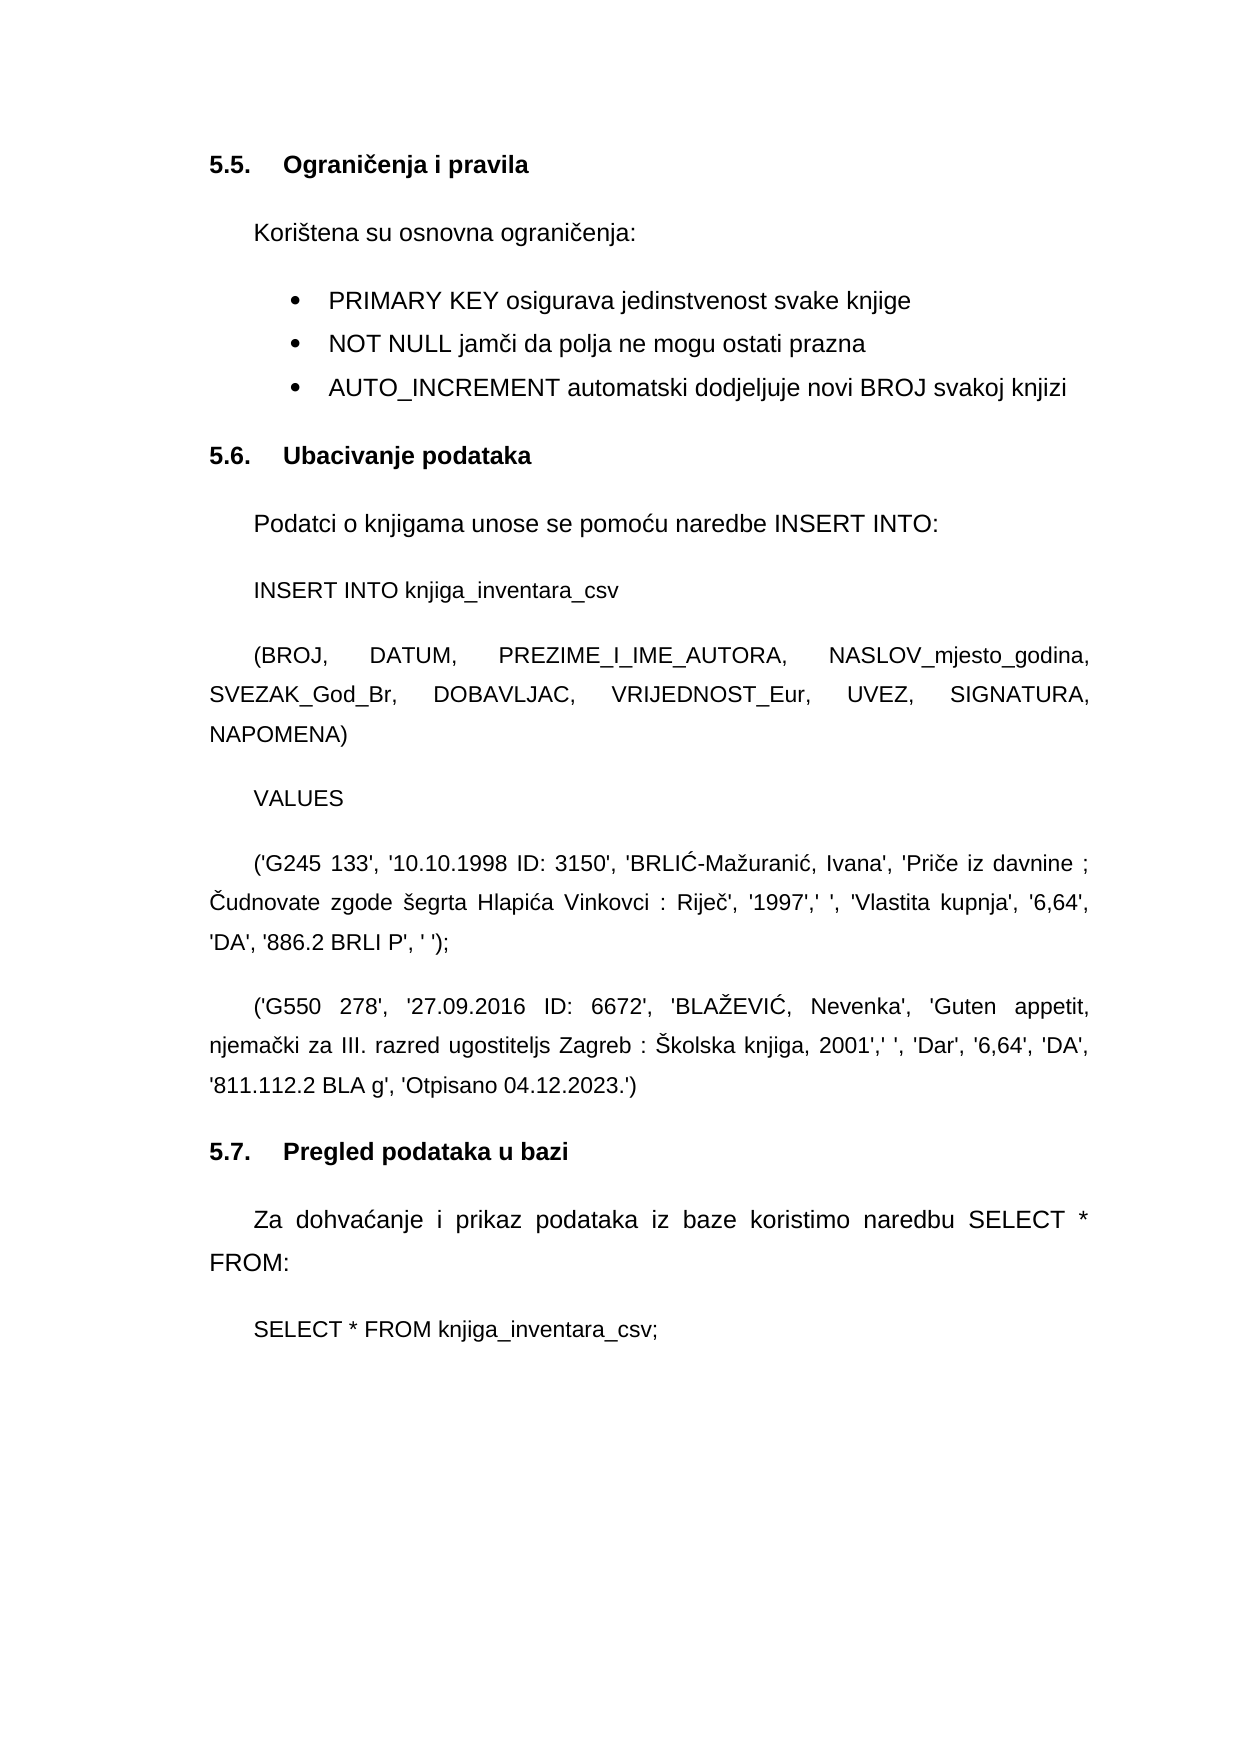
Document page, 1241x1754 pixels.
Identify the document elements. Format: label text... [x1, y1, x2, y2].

list AUTO_INCREMENT automatski dodjeljuje novi BROJ svakoj knjizi [291, 373, 1090, 402]
text Podatci o knjigama unose se pomoću naredbe INSERT INTO: [209, 509, 1090, 538]
subtitle Pregled podataka u bazi [209, 1136, 1090, 1165]
text INSERT INTO knjiga_inventara_csv [209, 577, 1090, 603]
text ('G245 133', '10.10.1998 ID: 3150', 'BRLIĆ-Mažuranić, Ivana', 'Priče iz davnine ; Čudnovate zgode šegrta Hlapića Vinkovci : Riječ', '1997',' ', 'Vlastita kupnja', '6,64', 'DA', '886.2 BRLI P', ' '); [209, 849, 1090, 955]
text (BROJ, DATUM, PREZIME_I_IME_AUTORA, NASLOV_mjesto_godina, SVEZAK_God_Br, DOBAVLJAC, VRIJEDNOST_Eur, UVEZ, SIGNATURA, NAPOMENA) [209, 642, 1090, 747]
subtitle Ubacivanje podataka [209, 441, 1090, 470]
text Za dohvaćanje i prikaz podataka iz baze koristimo naredbu SELECT * FROM: [209, 1204, 1090, 1276]
subtitle Ograničenja i pravila [209, 150, 1090, 179]
text VALUES [209, 785, 1090, 811]
text ('G550 278', '27.09.2016 ID: 6672', 'BLAŽEVIĆ, Nevenka', 'Guten appetit, njemački za III. razred ugostiteljs Zagreb : Školska knjiga, 2001',' ', 'Dar', '6,64', 'DA', '811.112.2 BLA g', 'Otpisano 04.12.2023.') [209, 993, 1090, 1098]
text Korištena su osnovna ograničenja: [209, 218, 1090, 247]
text SELECT * FROM knjiga_inventara_csv; [209, 1316, 1090, 1342]
list NOT NULL jamči da polja ne mogu ostati prazna [291, 329, 1090, 358]
list PRIMARY KEY osigurava jedinstvenost svake knjige [291, 286, 1090, 315]
